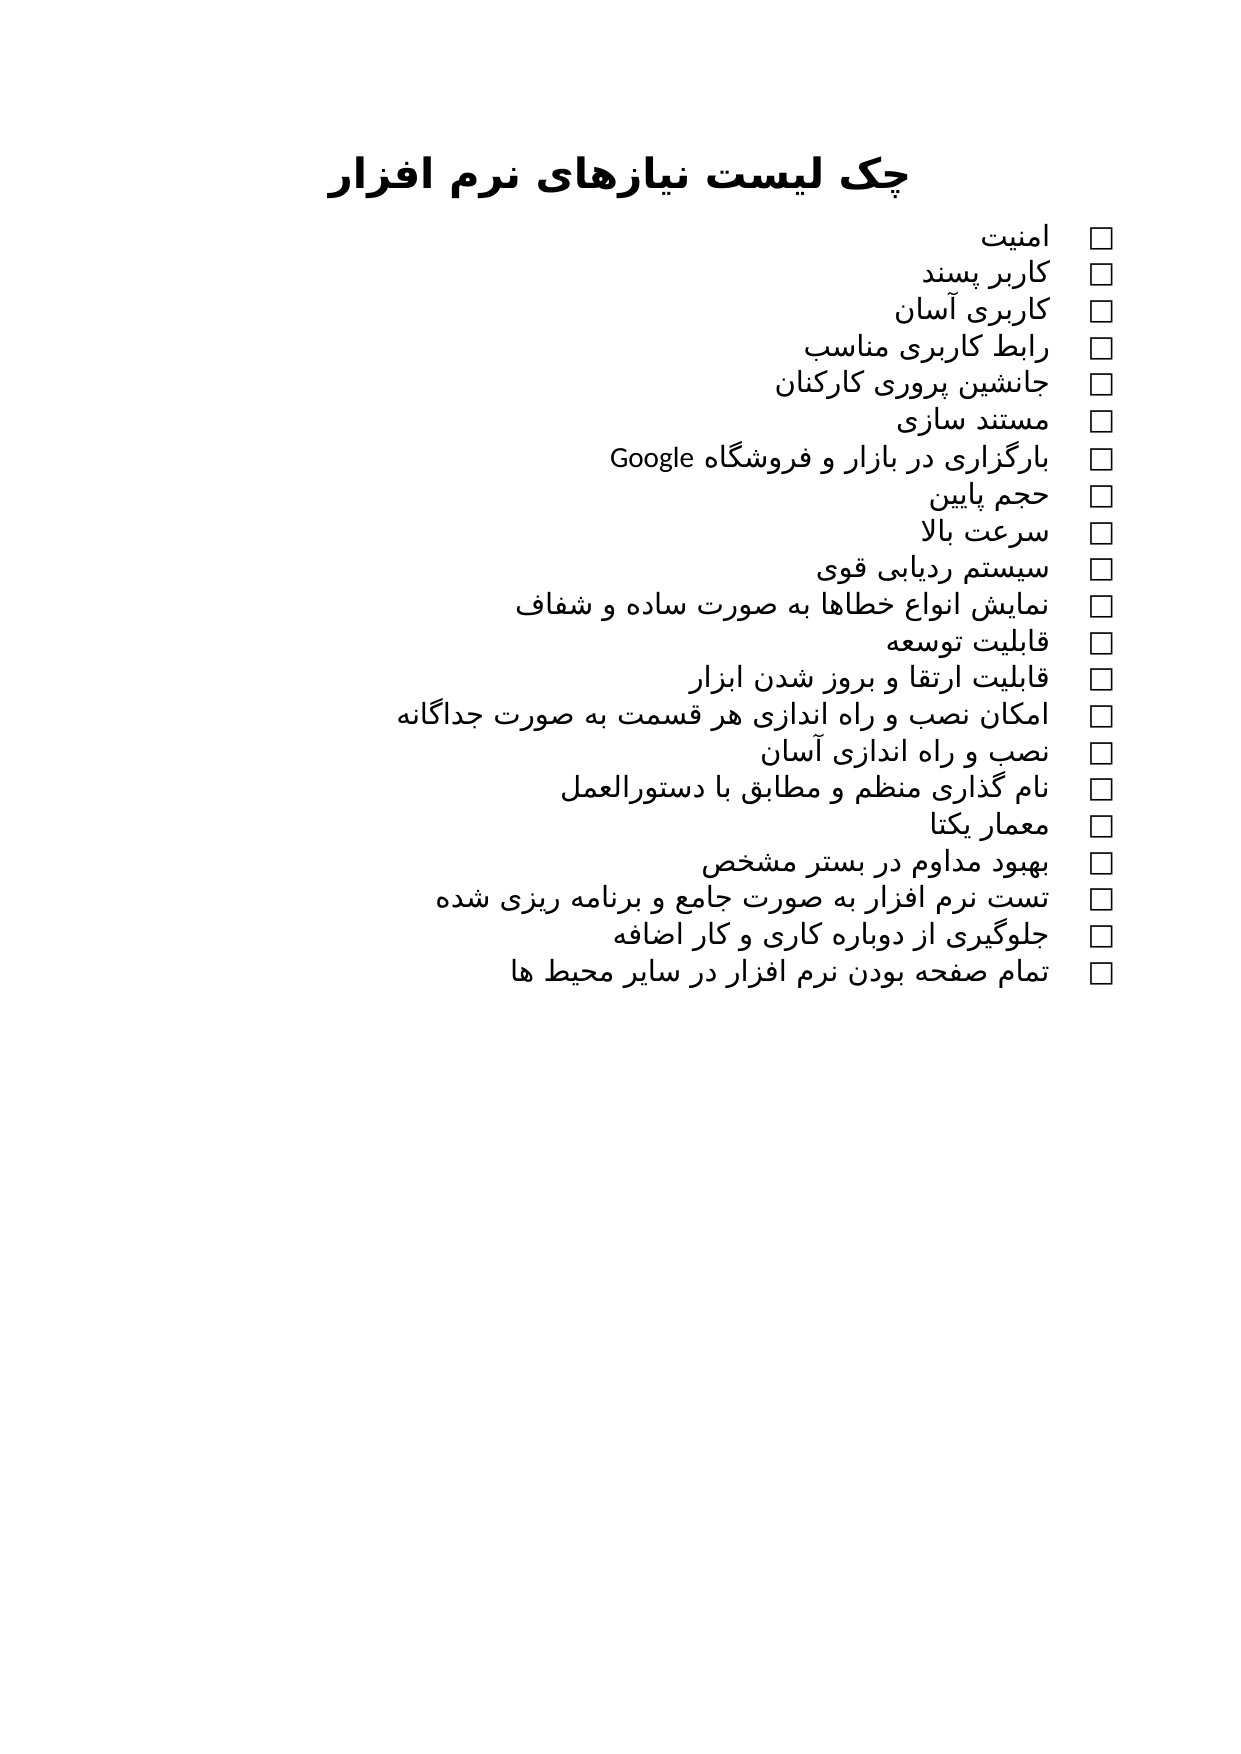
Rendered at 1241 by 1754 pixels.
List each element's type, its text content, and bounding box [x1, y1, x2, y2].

list امنیت [150, 219, 1087, 253]
list کاربر پسند [150, 256, 1087, 290]
list امکان نصب و راه اندازی هر قسمت به صورت جداگانه [150, 697, 1087, 731]
list کاربری آسان [150, 292, 1087, 326]
list جلوگیری از دوباره کاری و کار اضافه [150, 917, 1087, 951]
list سرعت بالا [150, 514, 1087, 548]
list بارگزاری در بازار و فروشگاه Google [150, 439, 1087, 475]
text چک لیست نیازهای نرم افزار [150, 150, 1090, 198]
list قابلیت توسعه [150, 624, 1087, 658]
list نمایش انواع خطاها به صورت ساده و شفاف [150, 587, 1087, 621]
list جانشین پروری کارکنان [150, 366, 1087, 400]
list نصب و راه اندازی آسان [150, 734, 1087, 768]
list نام گذاری منظم و مطابق با دستورالعمل [150, 771, 1087, 805]
list مستند سازی [150, 402, 1087, 436]
list بهبود مداوم در بستر مشخص [150, 844, 1087, 878]
list معمار یکتا [150, 807, 1087, 841]
list حجم پایین [150, 477, 1087, 511]
list سیستم ردیابی قوی [150, 551, 1087, 585]
list قابلیت ارتقا و بروز شدن ابزار [150, 661, 1087, 695]
list تمام صفحه بودن نرم افزار در سایر محیط ها [150, 954, 1087, 988]
list تست نرم افزار به صورت جامع و برنامه ریزی شده [150, 881, 1087, 915]
list رابط کاربری مناسب [150, 329, 1087, 363]
